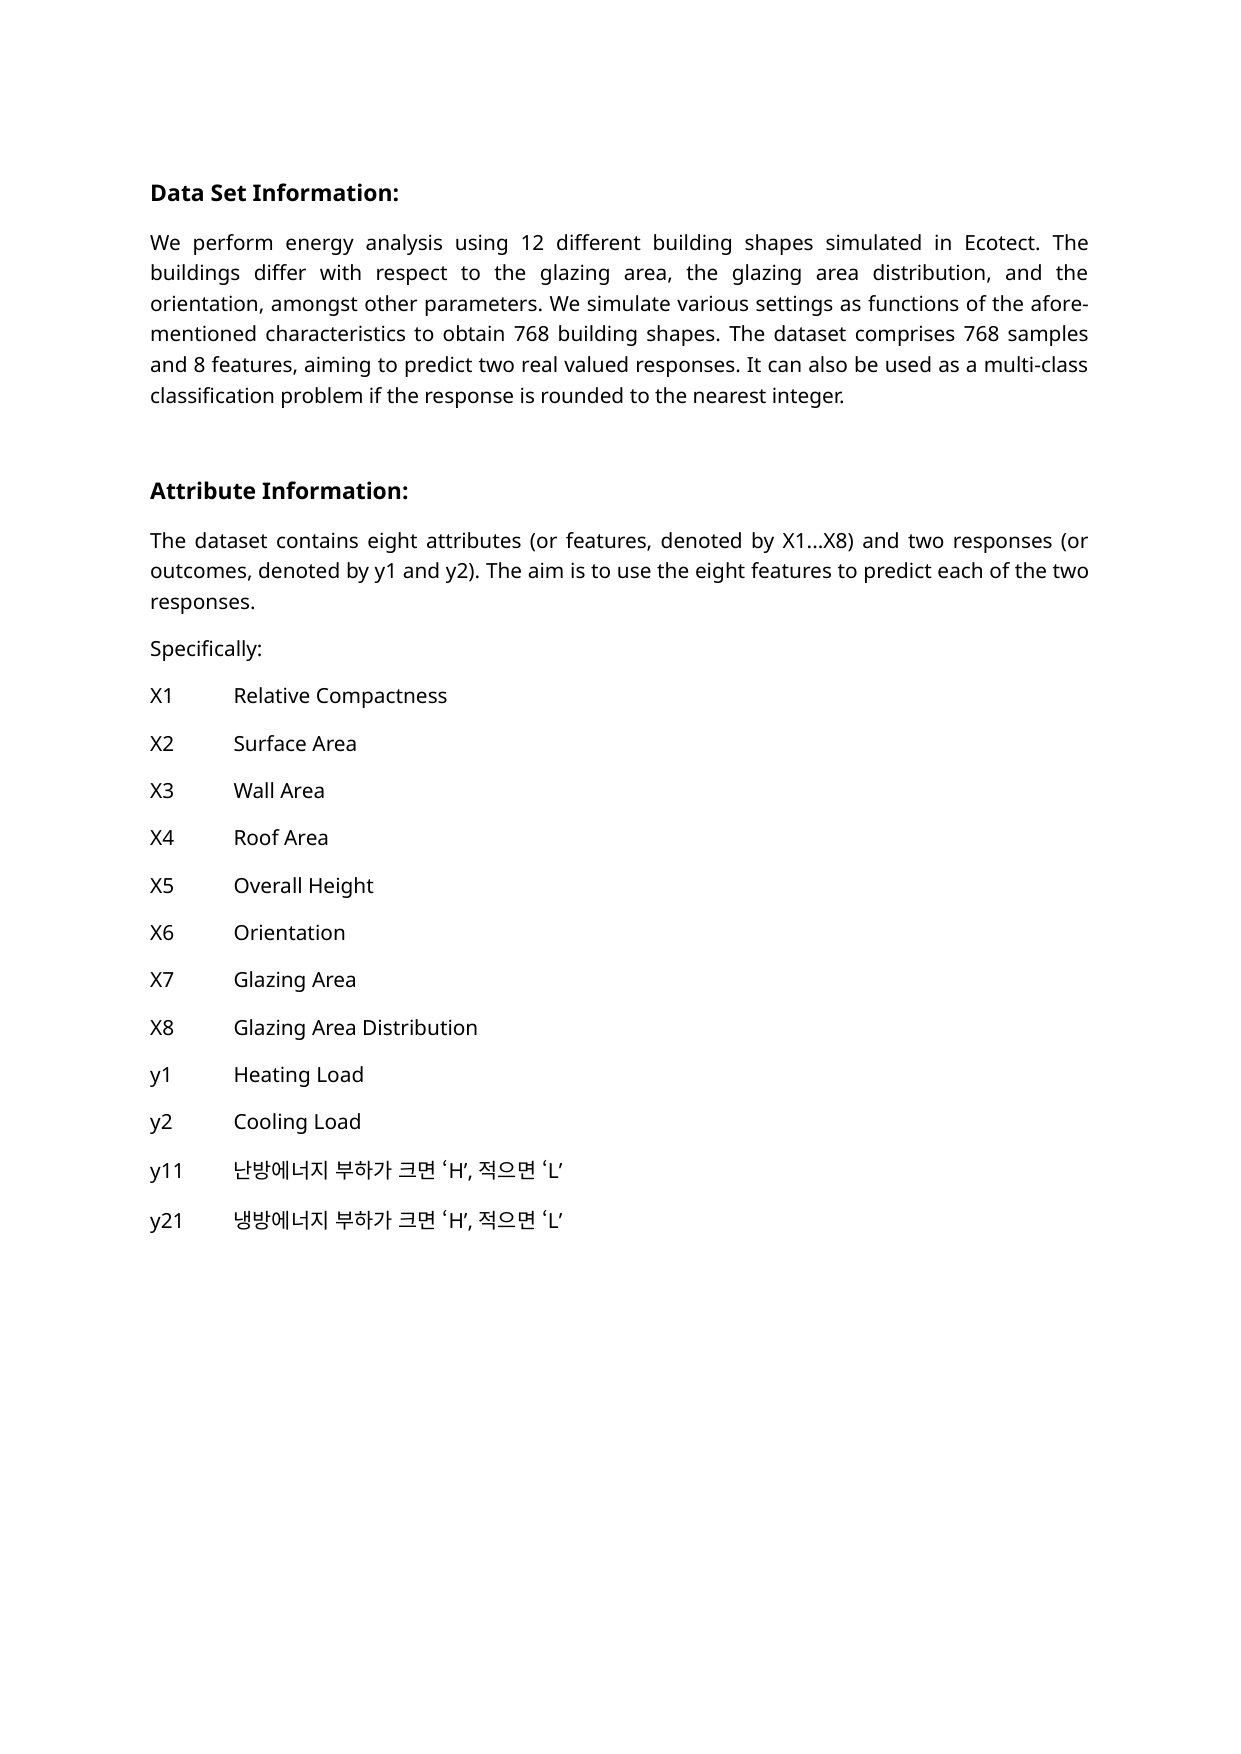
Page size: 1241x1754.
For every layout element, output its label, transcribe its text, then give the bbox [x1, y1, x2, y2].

text Data Set Information: [150, 177, 1090, 208]
text X3 Wall Area [150, 776, 1090, 804]
text X2 Surface Area [150, 729, 1090, 757]
text y21 냉방에너지 부하가 크면 ‘H’, 적으면 ‘L’ [150, 1204, 1090, 1234]
text The dataset contains eight attributes (or features, denoted by X1...X8) and two responses (or outcomes, denoted by y1 and y2). The aim is to use the eight features to predict each of the two responses. [150, 526, 1090, 615]
text We perform energy analysis using 12 different building shapes simulated in Ecotect. The buildings differ with respect to the glazing area, the glazing area distribution, and the orientation, amongst other parameters. We simulate various settings as functions of the afore-mentioned characteristics to obtain 768 building shapes. The dataset comprises 768 samples and 8 features, aiming to predict two real valued responses. It can also be used as a multi-class classification problem if the response is rounded to the nearest integer. [150, 228, 1090, 409]
text X1 Relative Compactness [150, 682, 1090, 710]
text X8 Glazing Area Distribution [150, 1013, 1090, 1041]
text X7 Glazing Area [150, 965, 1090, 994]
text X5 Overall Height [150, 871, 1090, 899]
text Specifically: [150, 634, 1090, 663]
text X4 Roof Area [150, 823, 1090, 852]
text Attribute Information: [150, 475, 1090, 507]
text y11 난방에너지 부하가 크면 ‘H’, 적으면 ‘L’ [150, 1154, 1090, 1185]
text y2 Cooling Load [150, 1107, 1090, 1136]
text X6 Orientation [150, 918, 1090, 946]
text y1 Heating Load [150, 1060, 1090, 1088]
